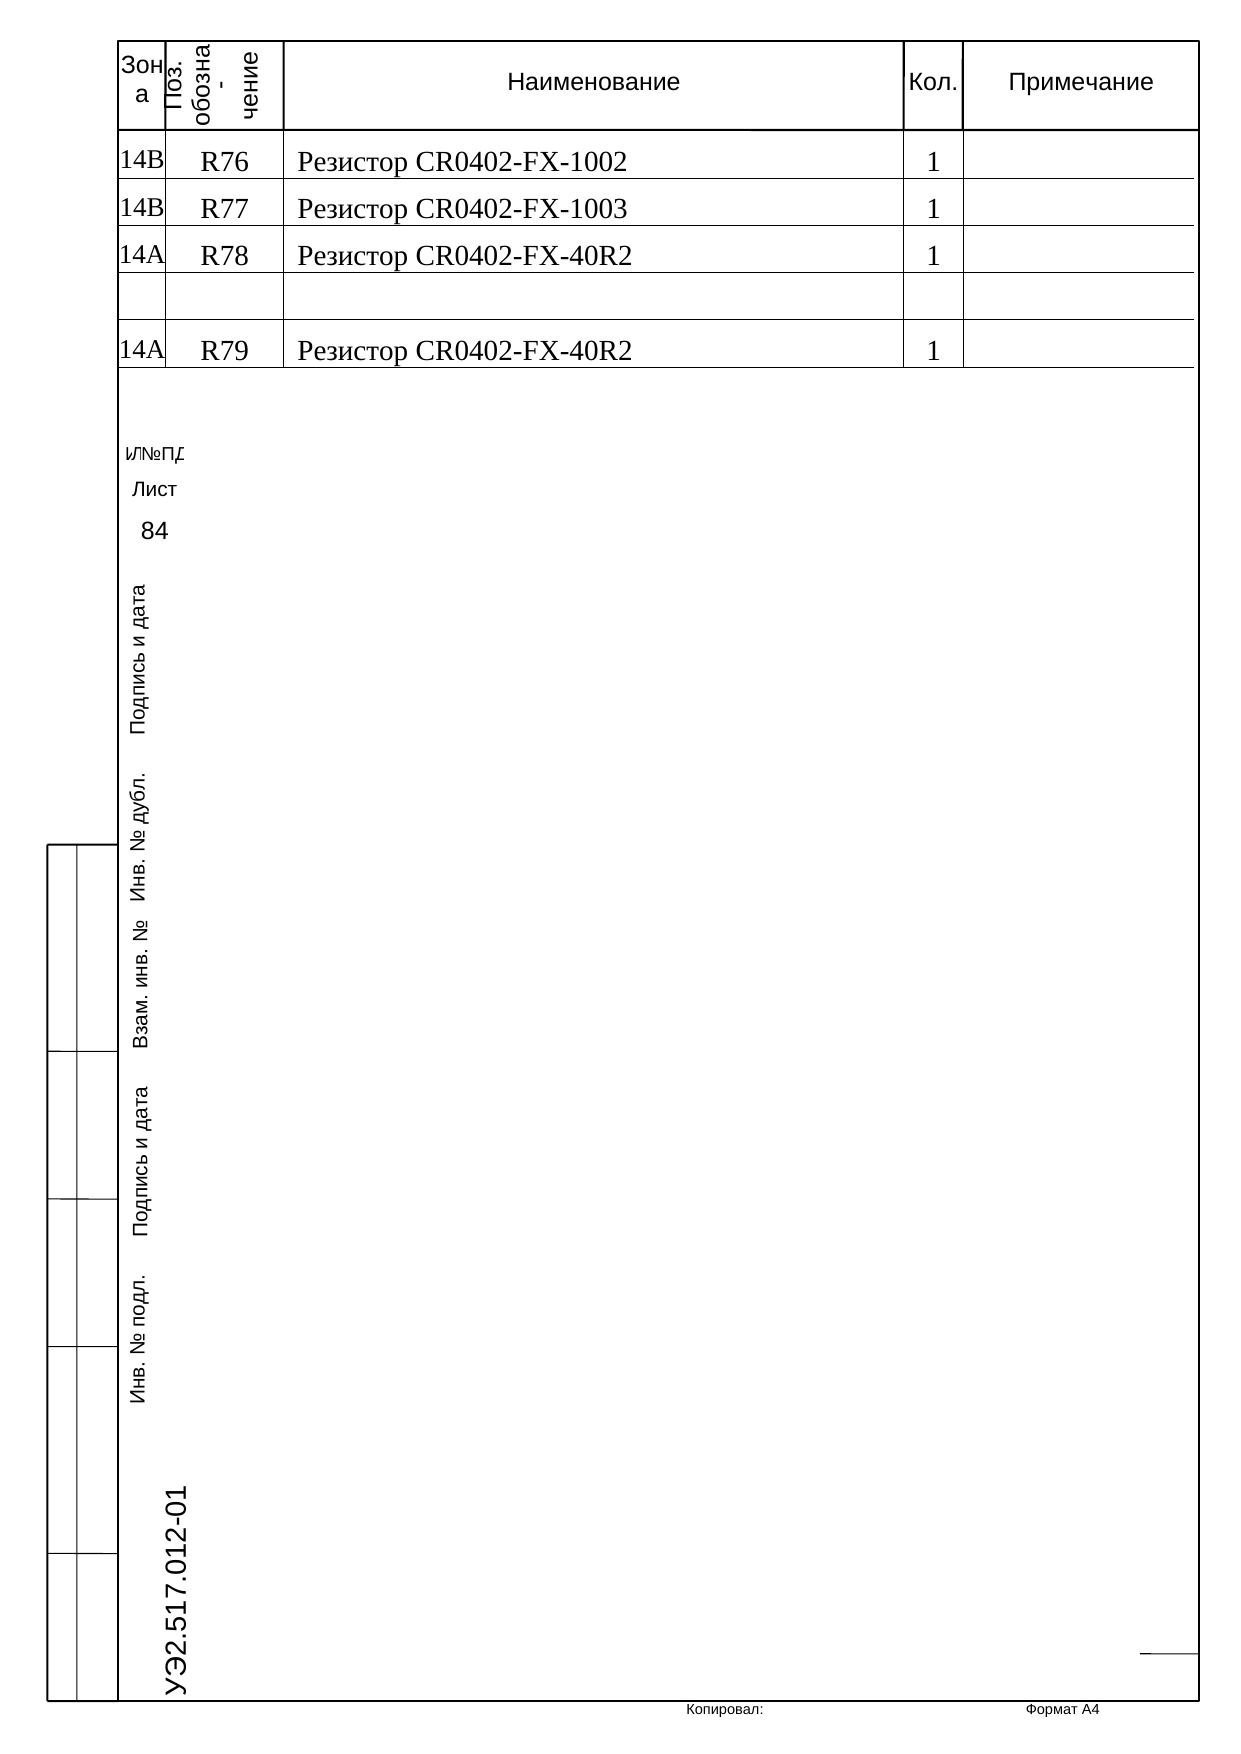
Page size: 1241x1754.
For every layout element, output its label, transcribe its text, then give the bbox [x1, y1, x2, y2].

table_cell [964, 320, 1193, 367]
table_cell R79 [166, 320, 283, 367]
table_cell [964, 179, 1193, 225]
table_cell Резистор CR0402-FX-40R2 [284, 226, 903, 272]
table_cell Резистор CR0402-FX-1003 [284, 179, 903, 225]
table_cell 14B [119, 131, 165, 177]
table_cell 14B [119, 179, 165, 225]
table_cell [964, 273, 1193, 319]
table_cell 1 [904, 320, 963, 367]
table_cell R76 [166, 131, 283, 177]
table_cell 1 [904, 226, 963, 272]
table_cell Резистор CR0402-FX-40R2 [284, 320, 903, 367]
table_cell [964, 226, 1193, 272]
table_cell 1 [904, 131, 963, 177]
table_cell [119, 273, 165, 319]
table_cell Резистор CR0402-FX-1002 [284, 131, 903, 177]
table_cell 14A [119, 226, 165, 272]
table_cell 14A [119, 320, 165, 367]
table_cell [904, 273, 963, 319]
table_cell [284, 273, 903, 319]
table_cell R77 [166, 179, 283, 225]
table_cell 1 [904, 179, 963, 225]
table_cell [166, 273, 283, 319]
table_cell R78 [166, 226, 283, 272]
table_cell [964, 131, 1193, 177]
